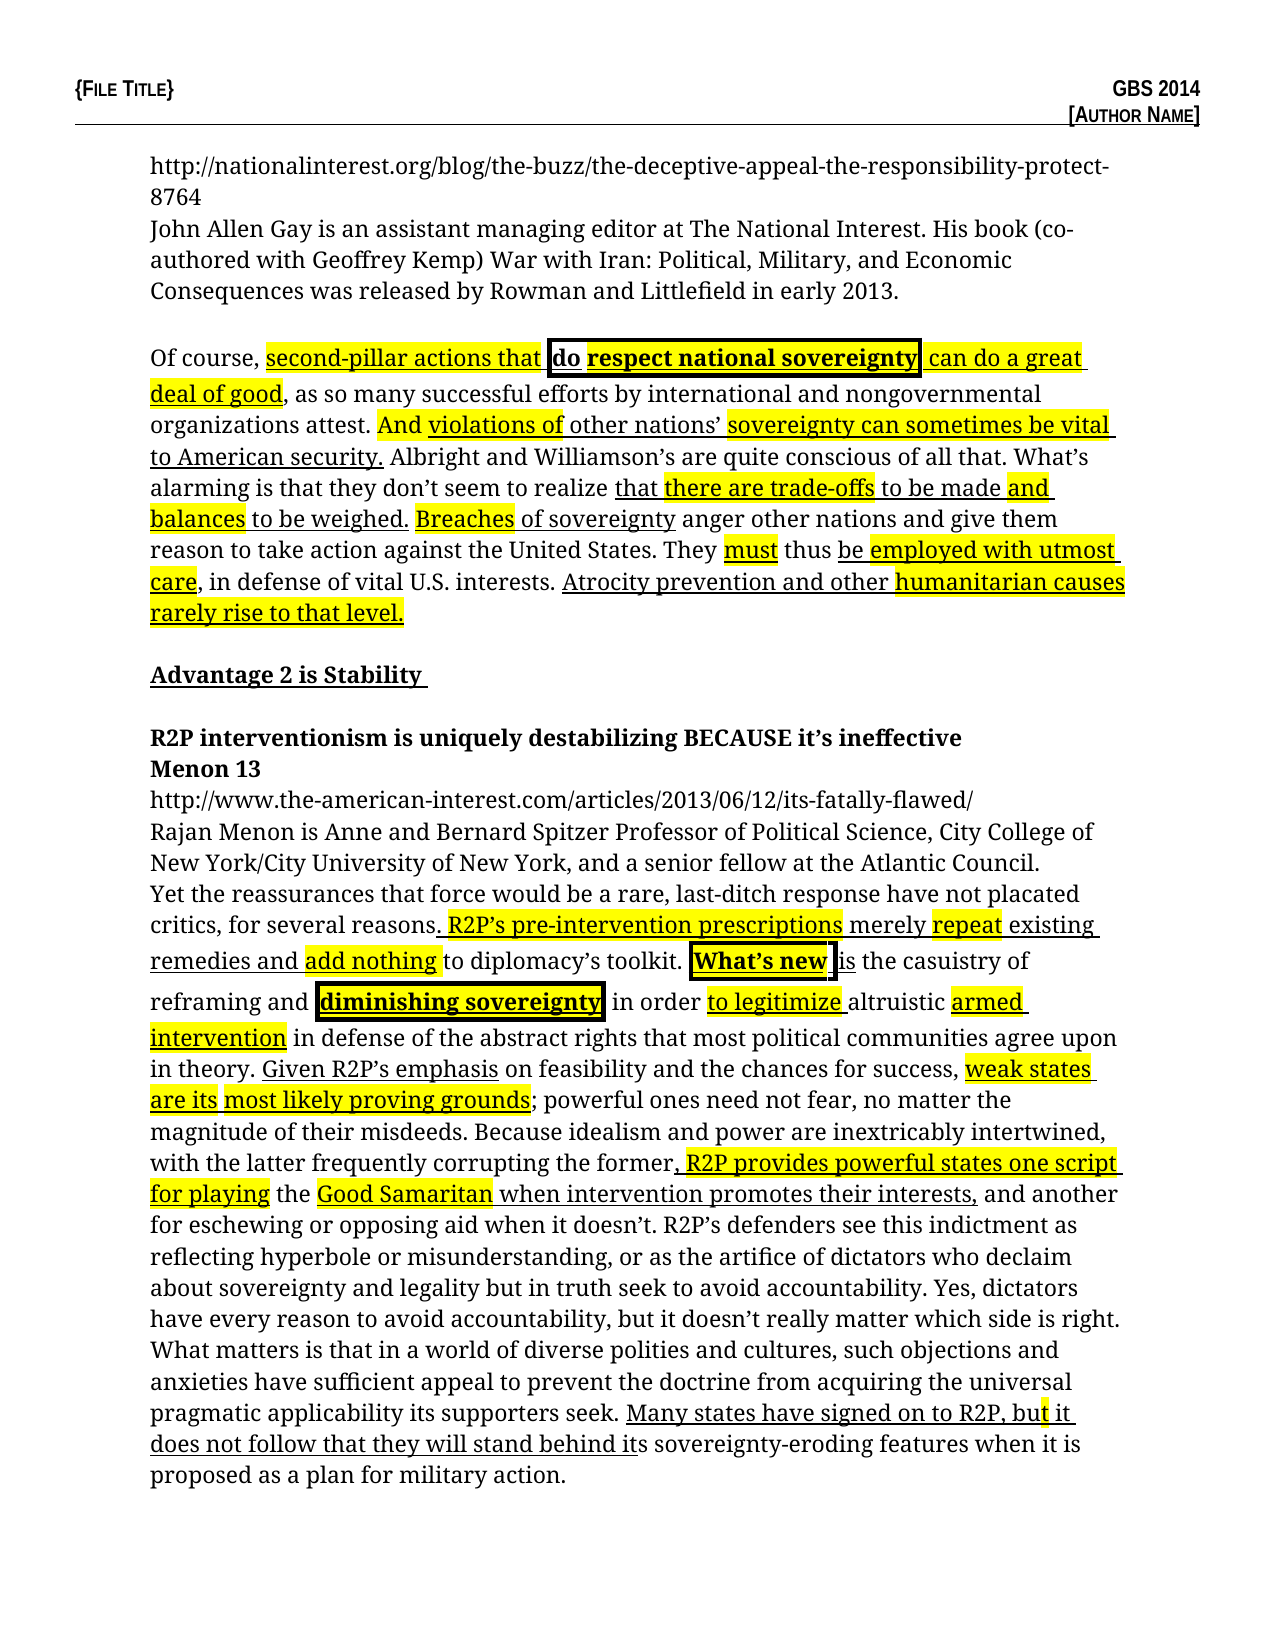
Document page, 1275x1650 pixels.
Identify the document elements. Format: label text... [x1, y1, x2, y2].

text Menon 13 [150, 753, 1125, 784]
text http://www.the-american-interest.com/articles/2013/06/12/its-fatally-flawed/ [150, 784, 1125, 816]
text Of course, second-pillar actions that do respect national sovereignty can do a great deal of good, as so many successful efforts by international and nongovernmental organizations attest. And violations of other nations’ sovereignty can sometimes be vital to American security. Albright and Williamson’s are quite conscious of all that. What’s alarming is that they don’t seem to realize that there are trade-offs to be made and balances to be weighed. Breaches of sovereignty anger other nations and give them reason to take action against the United States. They must thus be employed with utmost care, in defense of vital U.S. interests. Atrocity prevention and other humanitarian causes rarely rise to that level. [150, 337, 1125, 628]
text Advantage 2 is Stability [150, 659, 1125, 691]
text R2P interventionism is uniquely destabilizing BECAUSE it’s ineffective [150, 722, 1125, 753]
text Yet the reassurances that force would be a rare, last-ditch response have not placated critics, for several reasons. R2P’s pre-intervention prescriptions merely repeat existing remedies and add nothing to diplomacy’s toolkit. What’s new is the casuistry of reframing and diminishing sovereignty in order to legitimize altruistic armed intervention in defense of the abstract rights that most political communities agree upon in theory. Given R2P’s emphasis on feasibility and the chances for success, weak states are its most likely proving grounds; powerful ones need not fear, no matter the magnitude of their misdeeds. Because idealism and power are inextricably intertwined, with the latter frequently corrupting the former, R2P provides powerful states one script for playing the Good Samaritan when intervention promotes their interests, and another for eschewing or opposing aid when it doesn’t. R2P’s defenders see this indictment as reflecting hyperbole or misunderstanding, or as the artifice of dictators who declaim about sovereignty and legality but in truth seek to avoid accountability. Yes, dictators have every reason to avoid accountability, but it doesn’t really matter which side is right. What matters is that in a world of diverse polities and cultures, such objections and anxieties have sufficient appeal to prevent the doctrine from acquiring the universal pragmatic applicability its supporters seek. Many states have signed on to R2P, but it does not follow that they will stand behind its sovereignty-eroding features when it is proposed as a plan for military action. [150, 878, 1125, 1491]
text John Allen Gay is an assistant managing editor at The National Interest. His book (co-authored with Geoffrey Kemp) War with Iran: Political, Military, and Economic Consequences was released by Rowman and Littlefield in early 2013. [150, 212, 1125, 306]
text Rajan Menon is Anne and Bernard Spitzer Professor of Political Science, City College of New York/City University of New York, and a senior fellow at the Atlantic Council. [150, 816, 1125, 878]
text http://nationalinterest.org/blog/the-buzz/the-deceptive-appeal-the-responsibility-protect-8764 [150, 150, 1125, 212]
